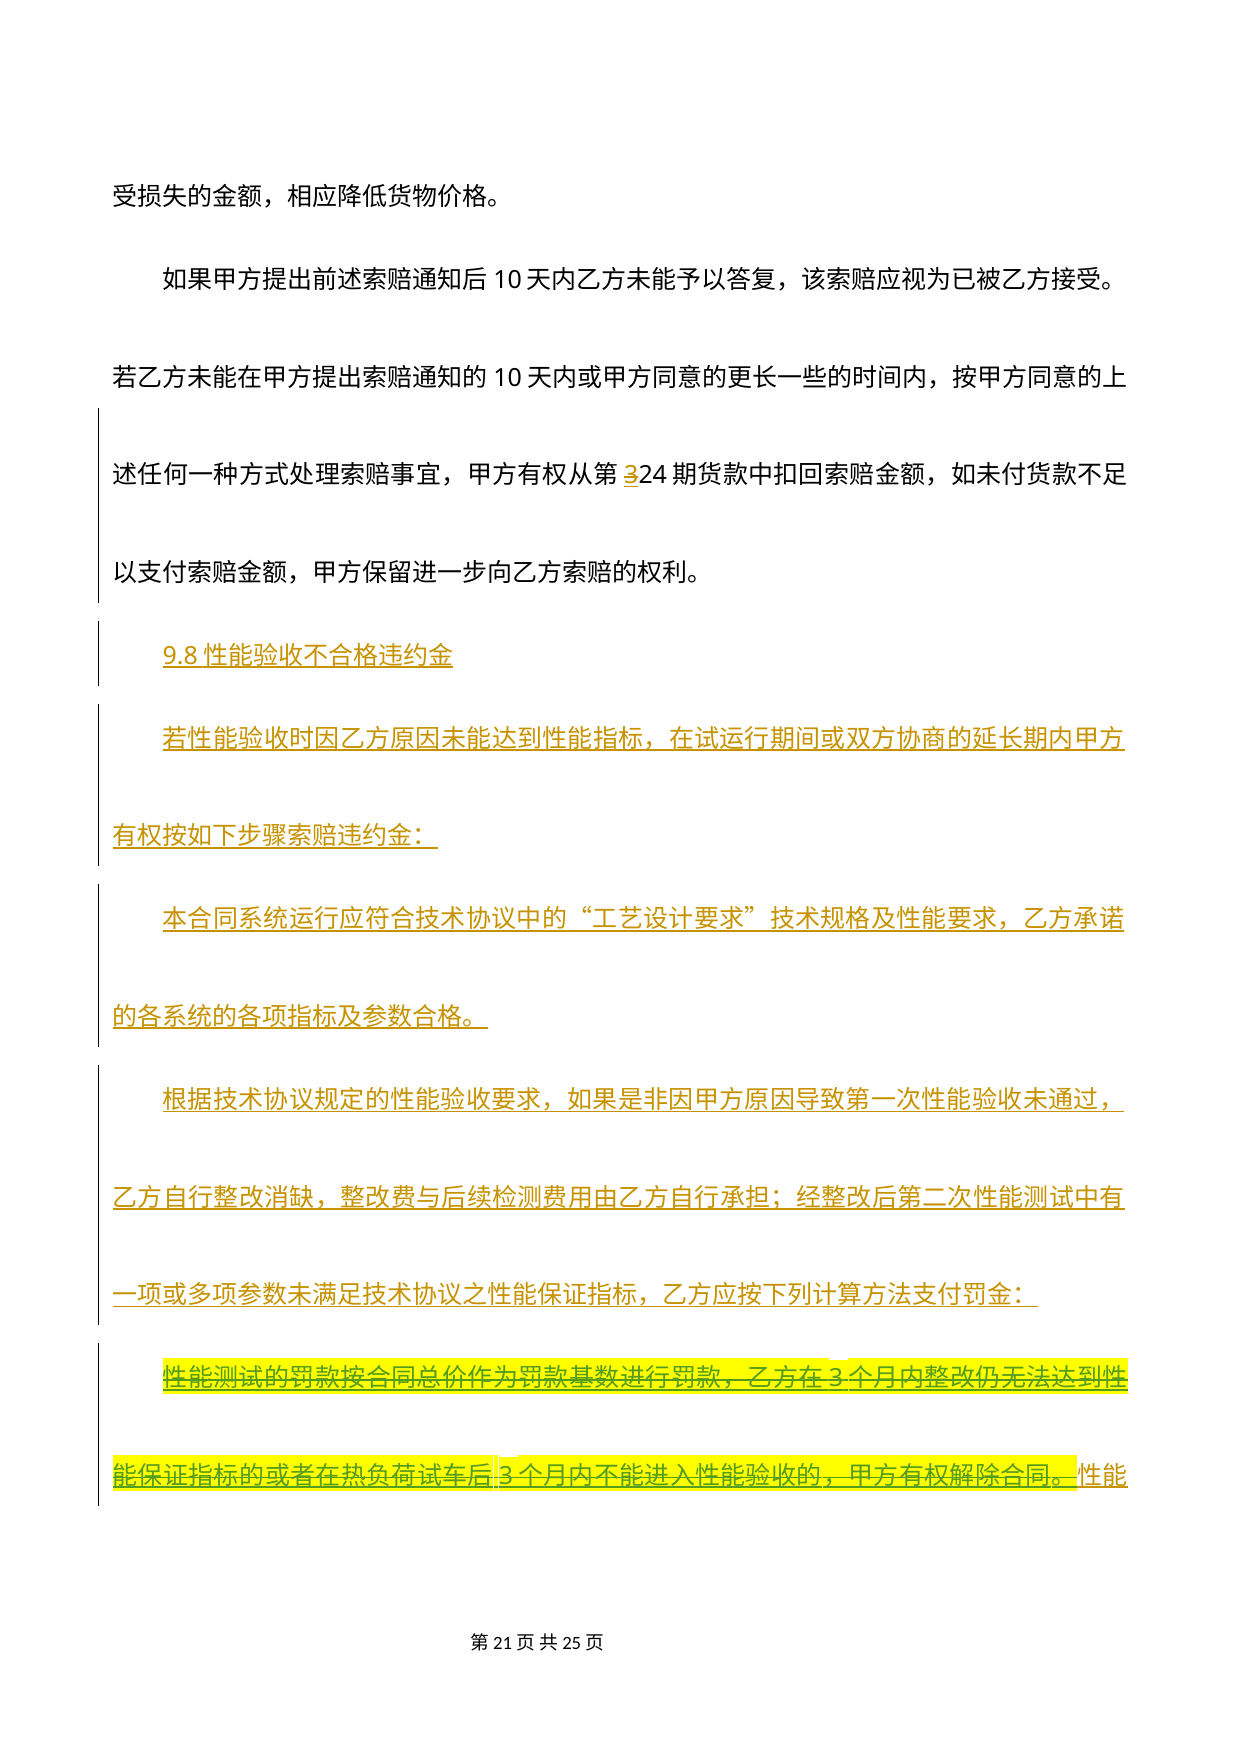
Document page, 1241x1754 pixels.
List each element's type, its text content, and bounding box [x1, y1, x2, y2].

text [112, 162, 1128, 227]
text 如果甲方提出前述索赔通知后10天内乙方未能予以答复，该索赔应视为已被乙方接受。若乙方未能在甲方提出索赔通知的10天内或甲方同意的更长一些的时间内，按甲方同意的上述任何一种方式处理索赔事宜，甲方有权从第24期货款中扣回索赔金额，如未付货款不足以支付索赔金额，甲方保留进一步向乙方索赔的权利。 [112, 245, 1128, 603]
